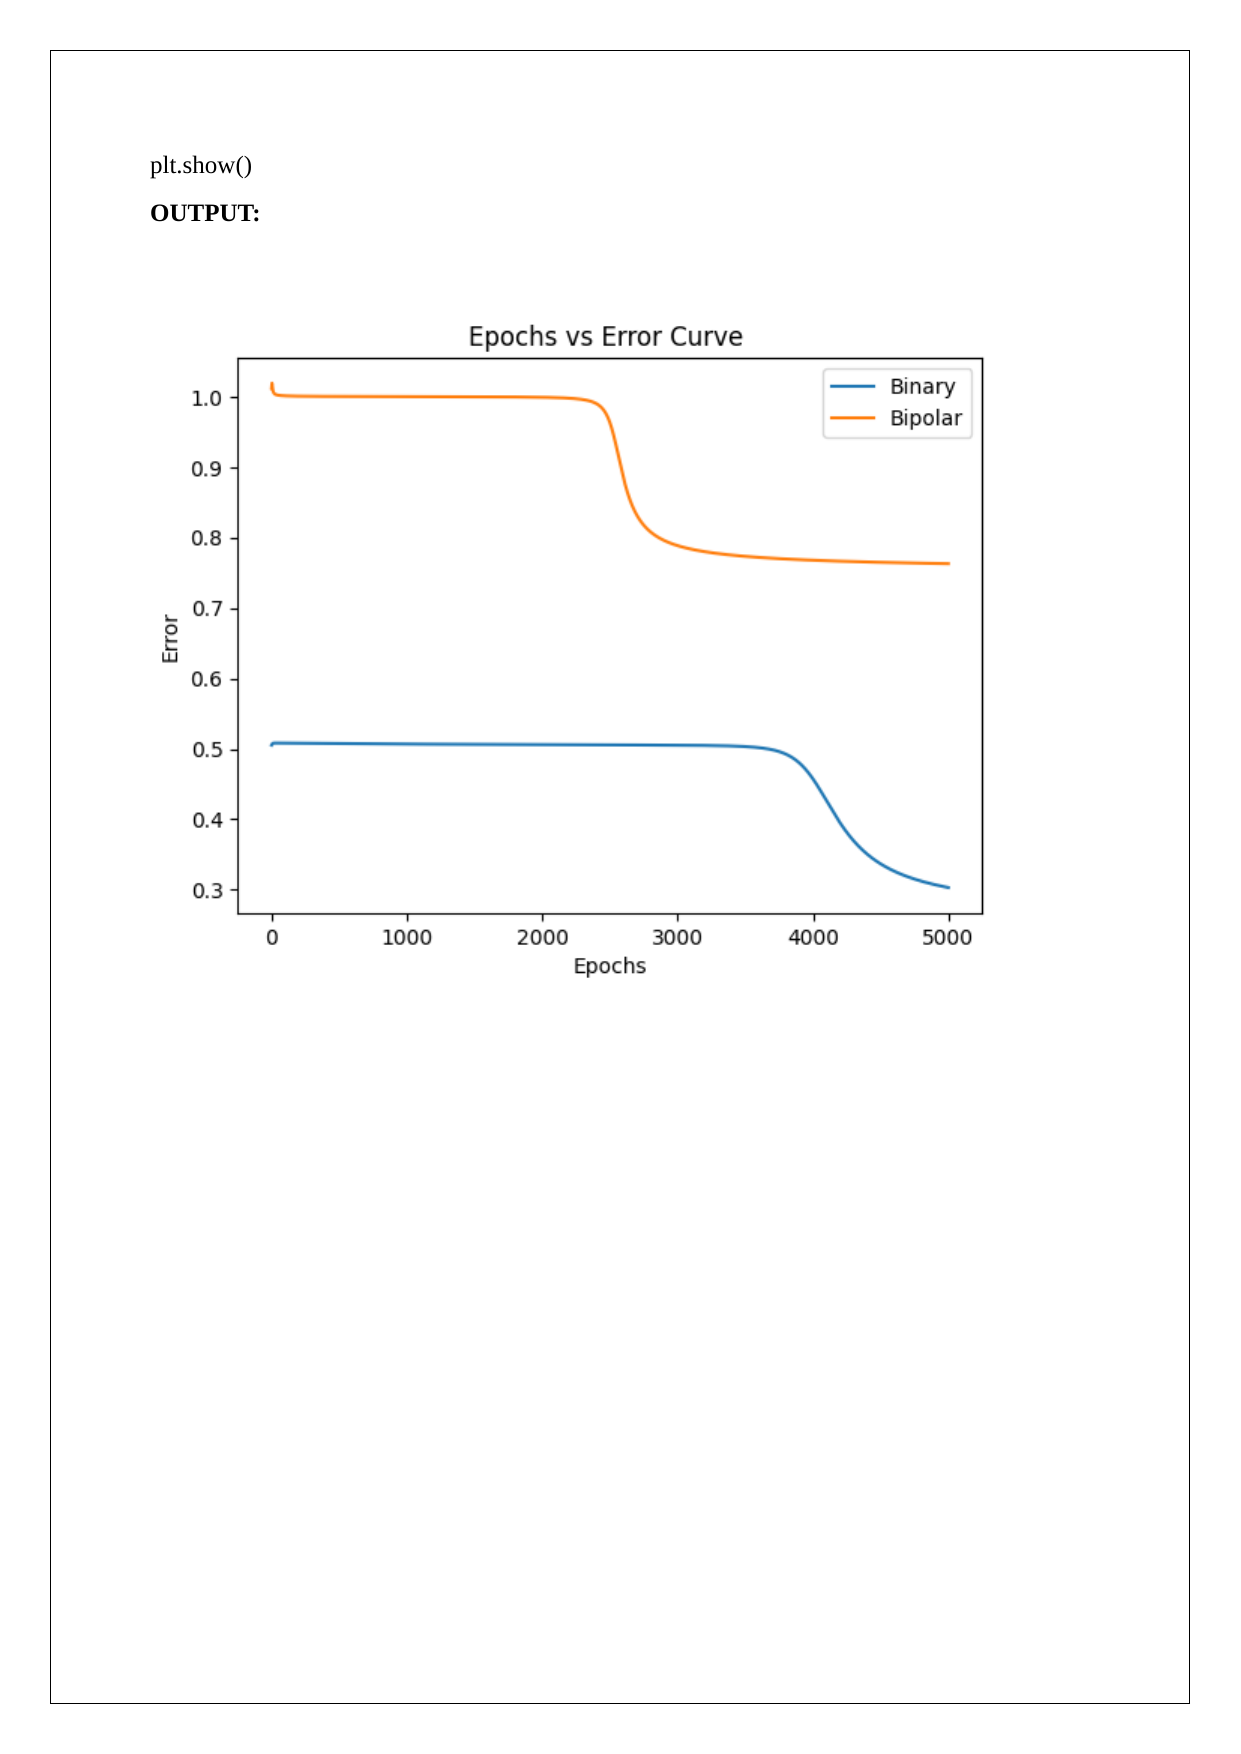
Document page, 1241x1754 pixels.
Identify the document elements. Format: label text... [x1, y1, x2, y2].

text plt.show() [150, 150, 1090, 179]
text OUTPUT: [150, 198, 1090, 226]
picture [146, 310, 997, 993]
